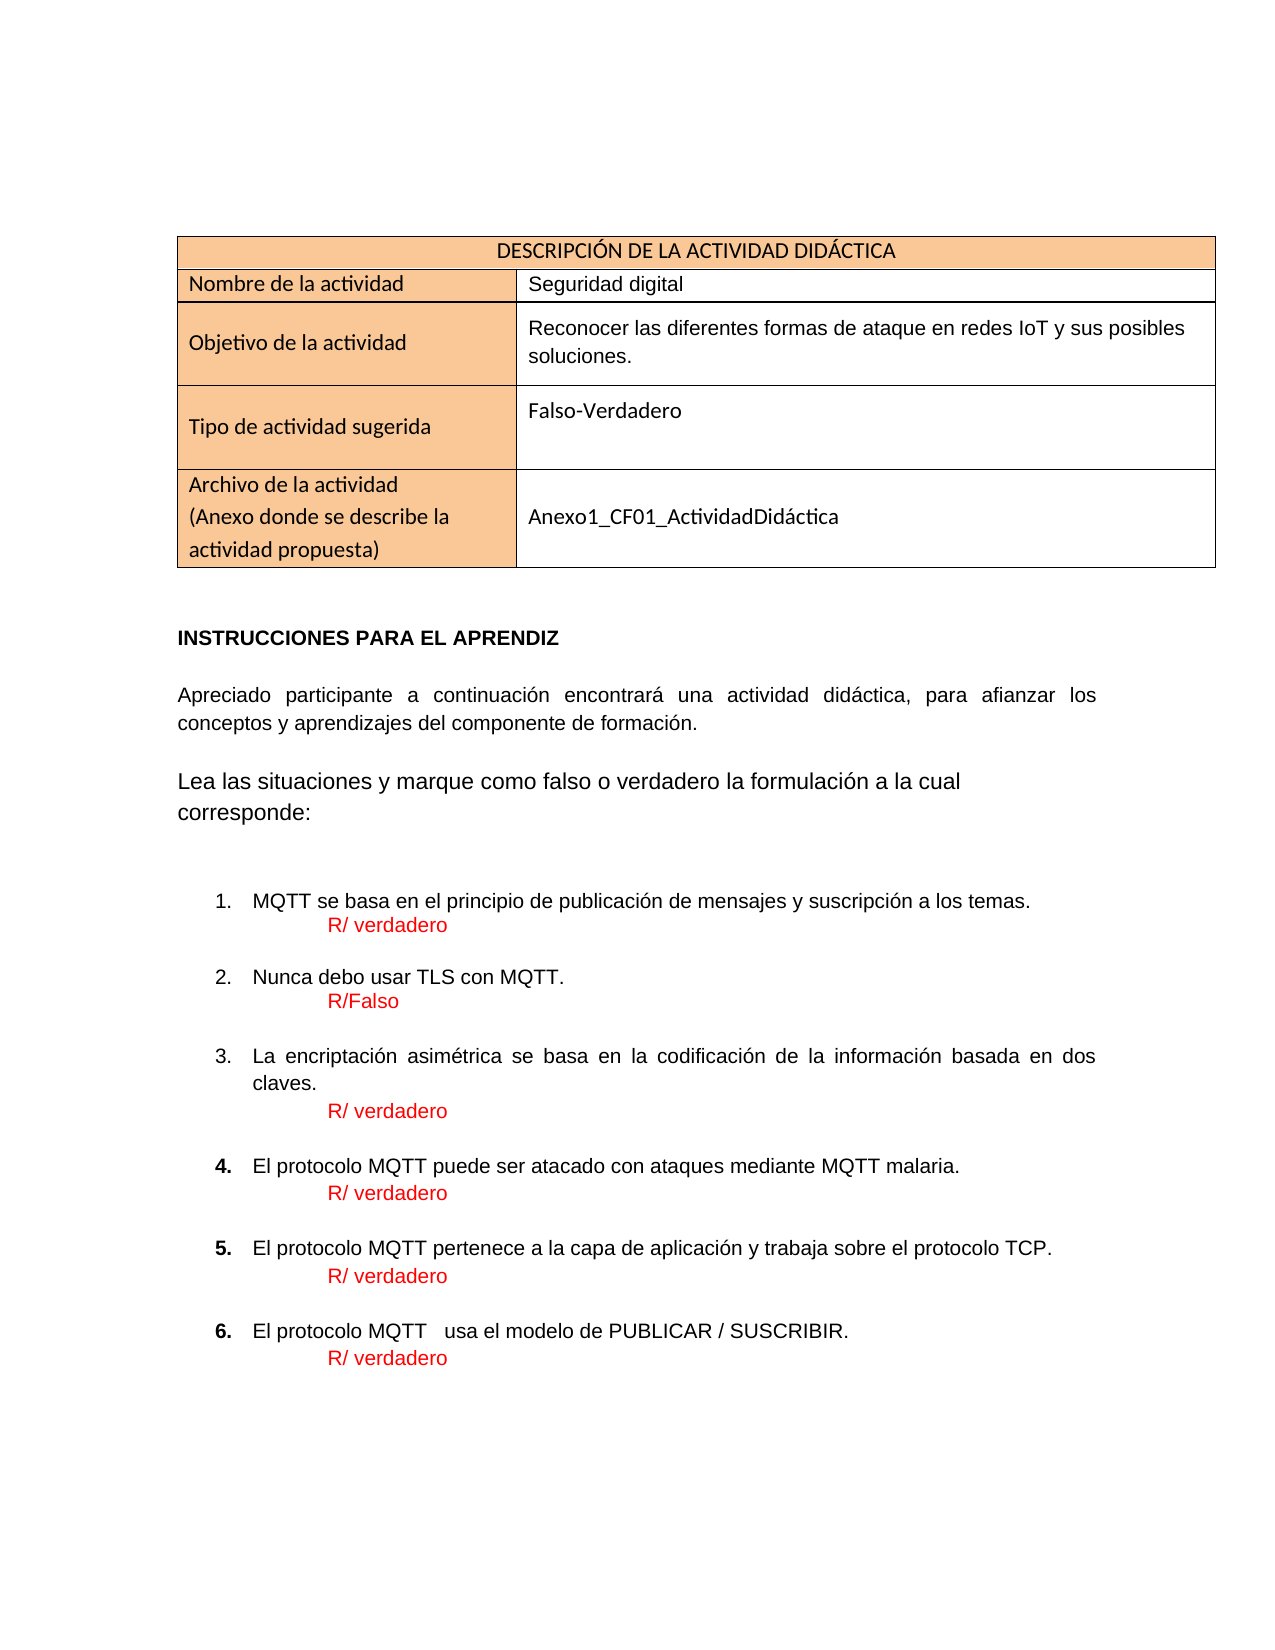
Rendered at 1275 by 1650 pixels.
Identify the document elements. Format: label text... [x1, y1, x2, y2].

list R/ verdadero [327, 1263, 1098, 1287]
list MQTT se basa en el principio de publicación de mensajes y suscripción a los temas. [215, 889, 1098, 913]
list El protocolo MQTT puede ser atacado con ataques mediante MQTT malaria. [215, 1153, 1098, 1177]
table_cell Seguridad digital [517, 270, 1215, 301]
list R/ verdadero [327, 1181, 1098, 1205]
list R/Falso [327, 988, 1098, 1012]
table_header DESCRIPCIÓN DE LA ACTIVIDAD DIDÁCTICA [178, 237, 1215, 268]
table_cell Reconocer las diferentes formas de ataque en redes IoT y sus posibles soluciones. [517, 303, 1215, 385]
text Apreciado participante a continuación encontrará una actividad didáctica, para afianzar los conceptos y aprendizajes del componente de formación. [177, 683, 1098, 734]
table_cell Objetivo de la actividad [178, 303, 516, 385]
list R/ verdadero [327, 913, 1098, 937]
text Lea las situaciones y marque como falso o verdadero la formulación a la cual corresponde: [177, 768, 1098, 825]
table_cell Archivo de la actividad (Anexo donde se describe la actividad propuesta) [178, 470, 516, 567]
list El protocolo MQTT pertenece a la capa de aplicación y trabaja sobre el protocolo TCP. [215, 1236, 1098, 1260]
list Nunca debo usar TLS con MQTT. [215, 964, 1098, 988]
table_cell Falso-Verdadero [517, 386, 1215, 469]
list El protocolo MQTT usa el modelo de PUBLICAR / SUSCRIBIR. [215, 1318, 1098, 1342]
table_cell Tipo de actividad sugerida [178, 386, 516, 469]
list La encriptación asimétrica se basa en la codificación de la información basada en dos claves. [215, 1043, 1098, 1095]
text INSTRUCCIONES PARA EL APRENDIZ [177, 625, 1098, 649]
list R/ verdadero [327, 1098, 1098, 1122]
text R/ verdadero [252, 1346, 1098, 1370]
table_cell Nombre de la actividad [178, 270, 516, 301]
table_cell Anexo1_CF01_ActividadDidáctica [517, 470, 1215, 567]
